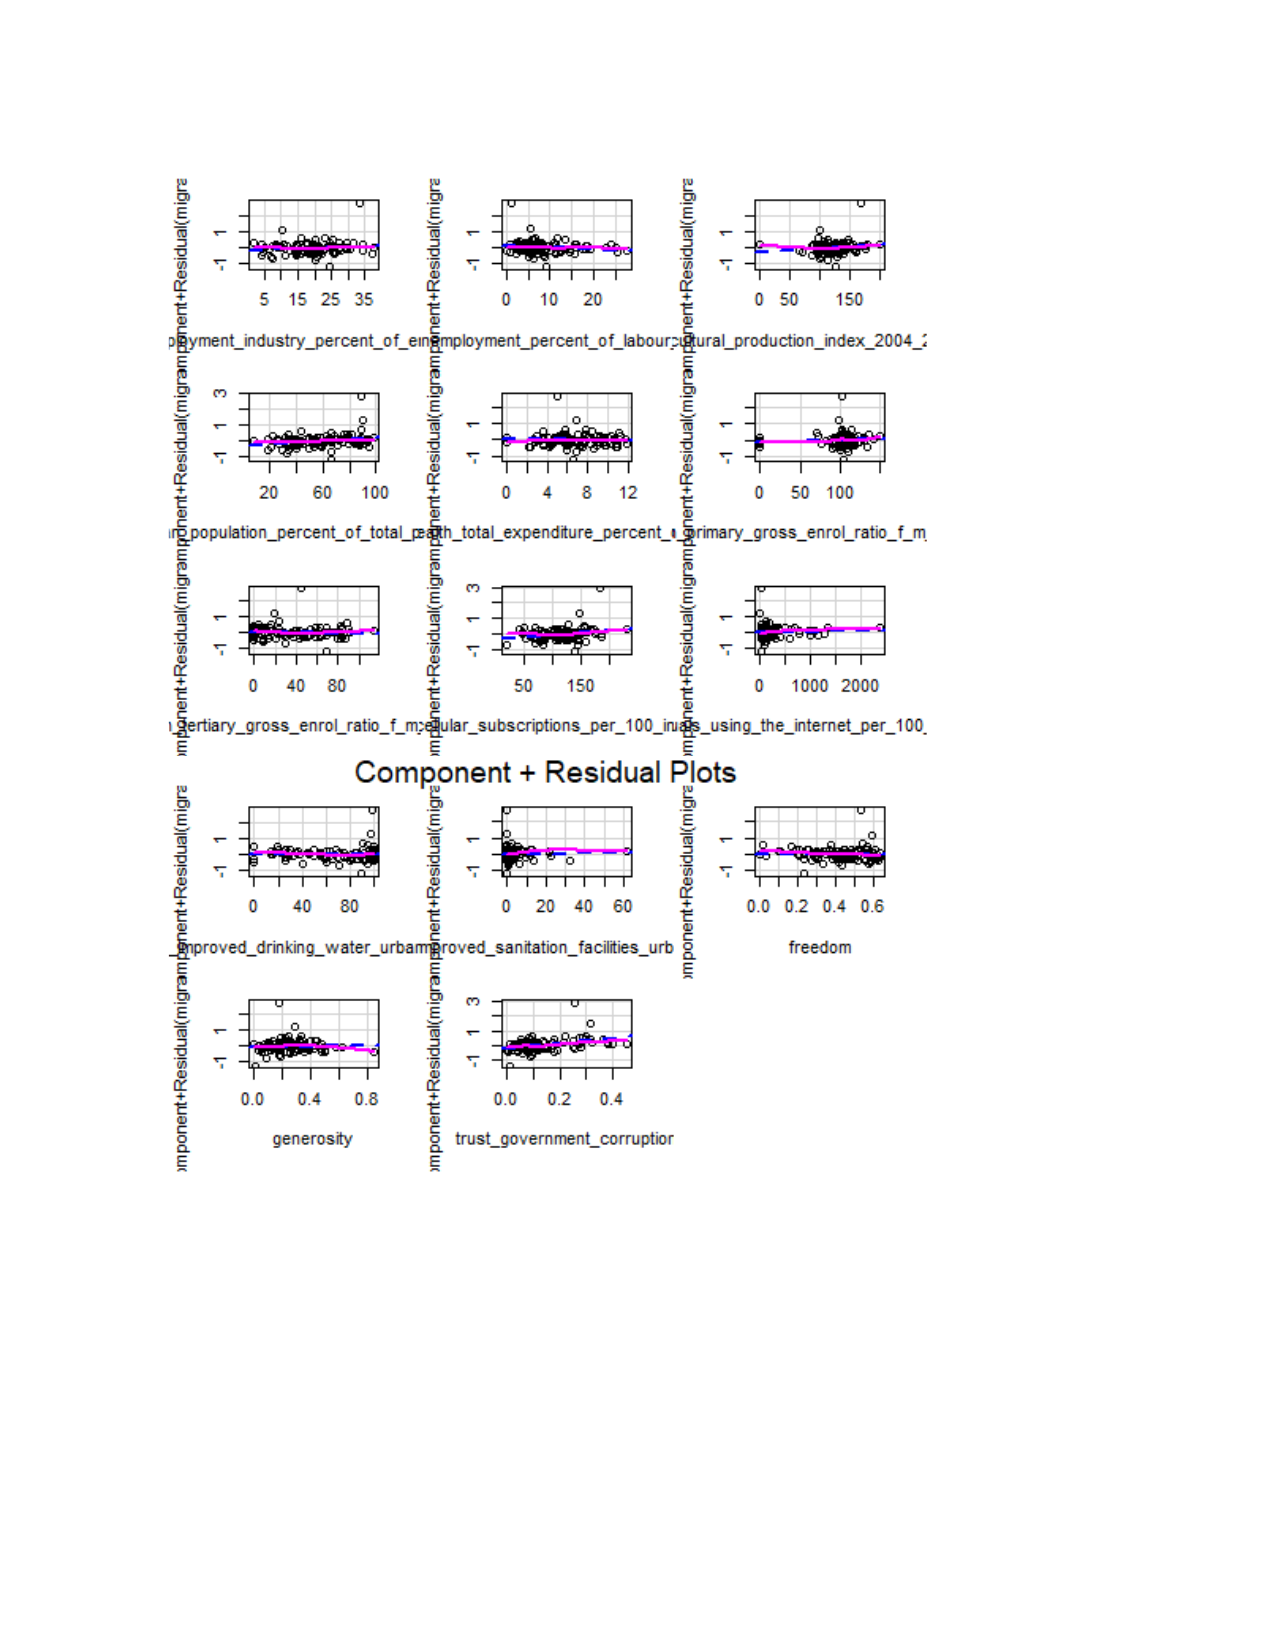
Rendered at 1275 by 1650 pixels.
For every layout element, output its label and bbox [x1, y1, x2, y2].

picture [168, 150, 927, 1363]
